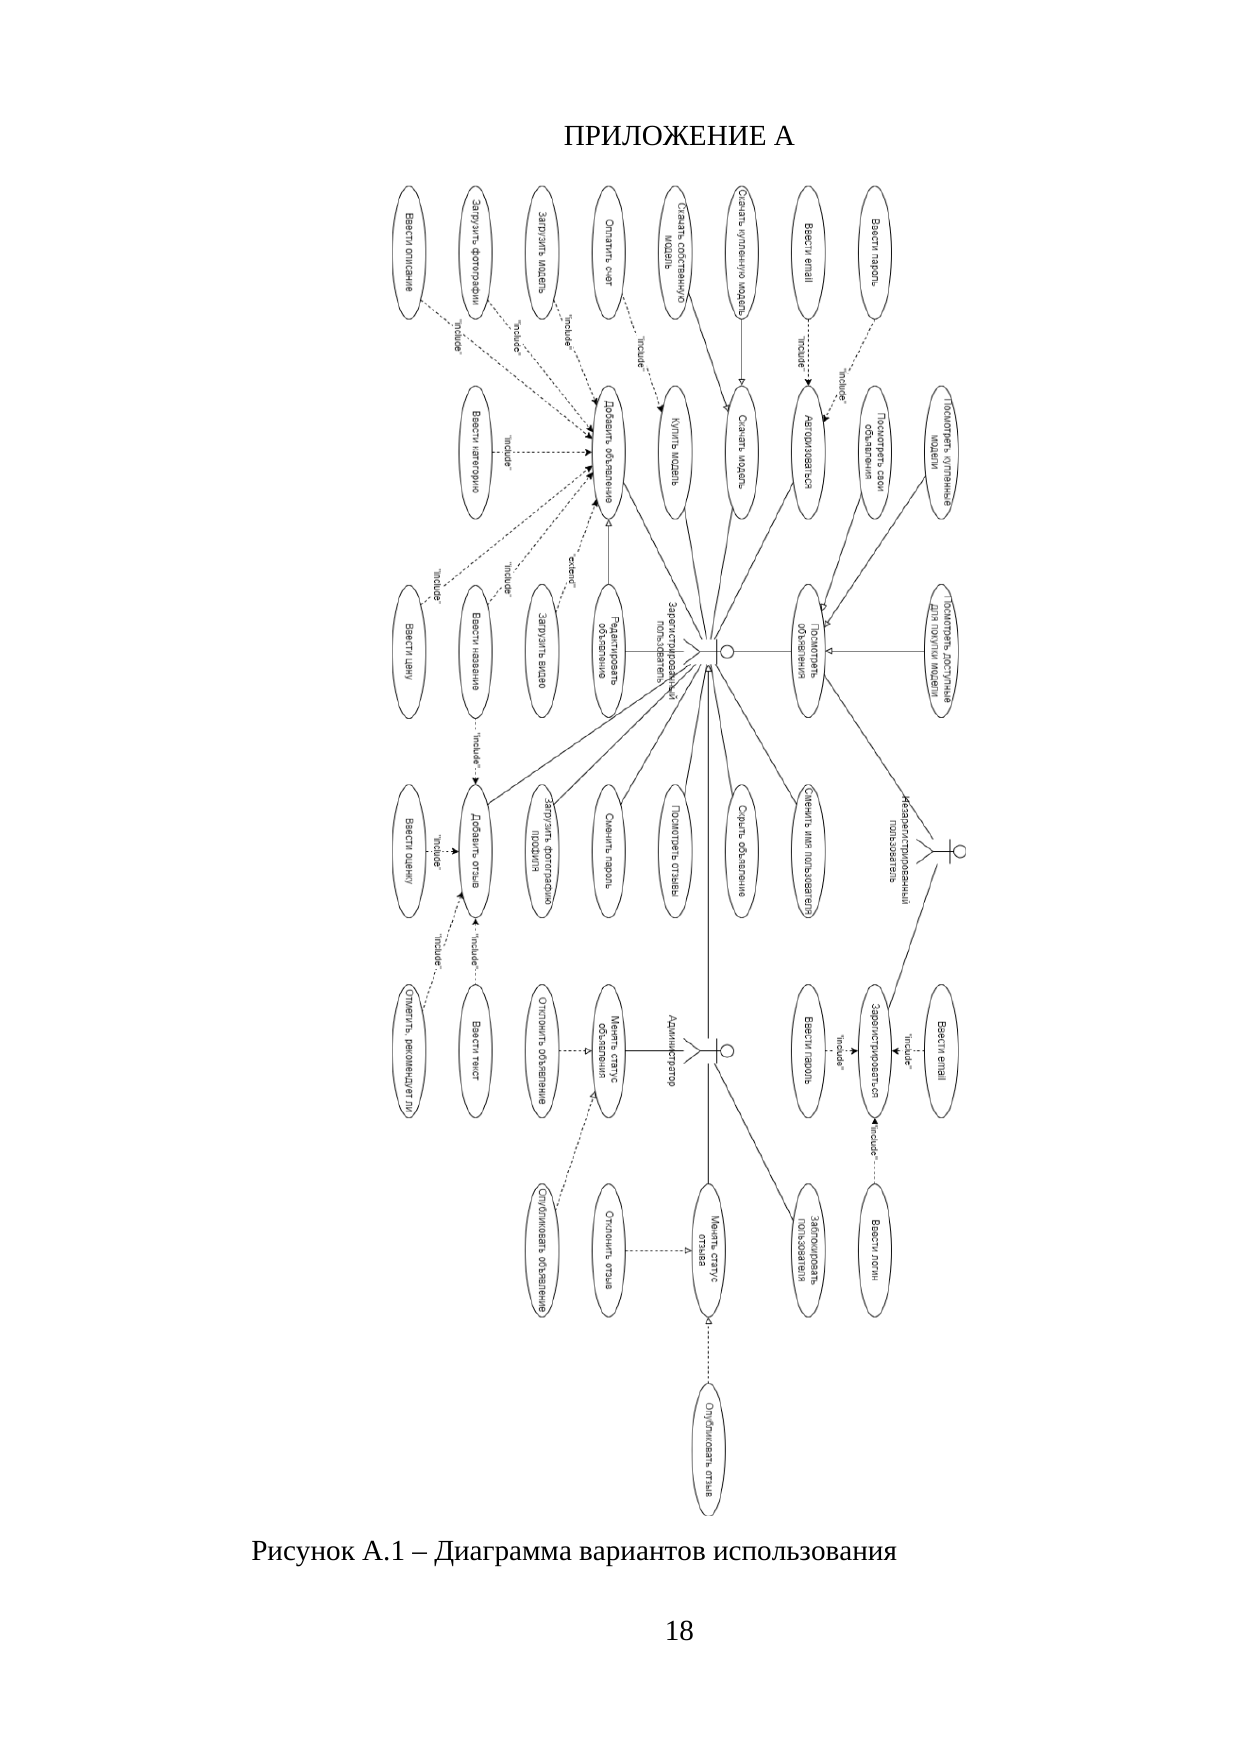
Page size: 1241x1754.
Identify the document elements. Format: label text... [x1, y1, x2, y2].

subtitle ПРИЛОЖЕНИЕ А [177, 118, 1181, 152]
text Рисунок А.1 – Диаграмма вариантов использования [177, 1533, 1181, 1567]
picture [392, 187, 966, 1515]
